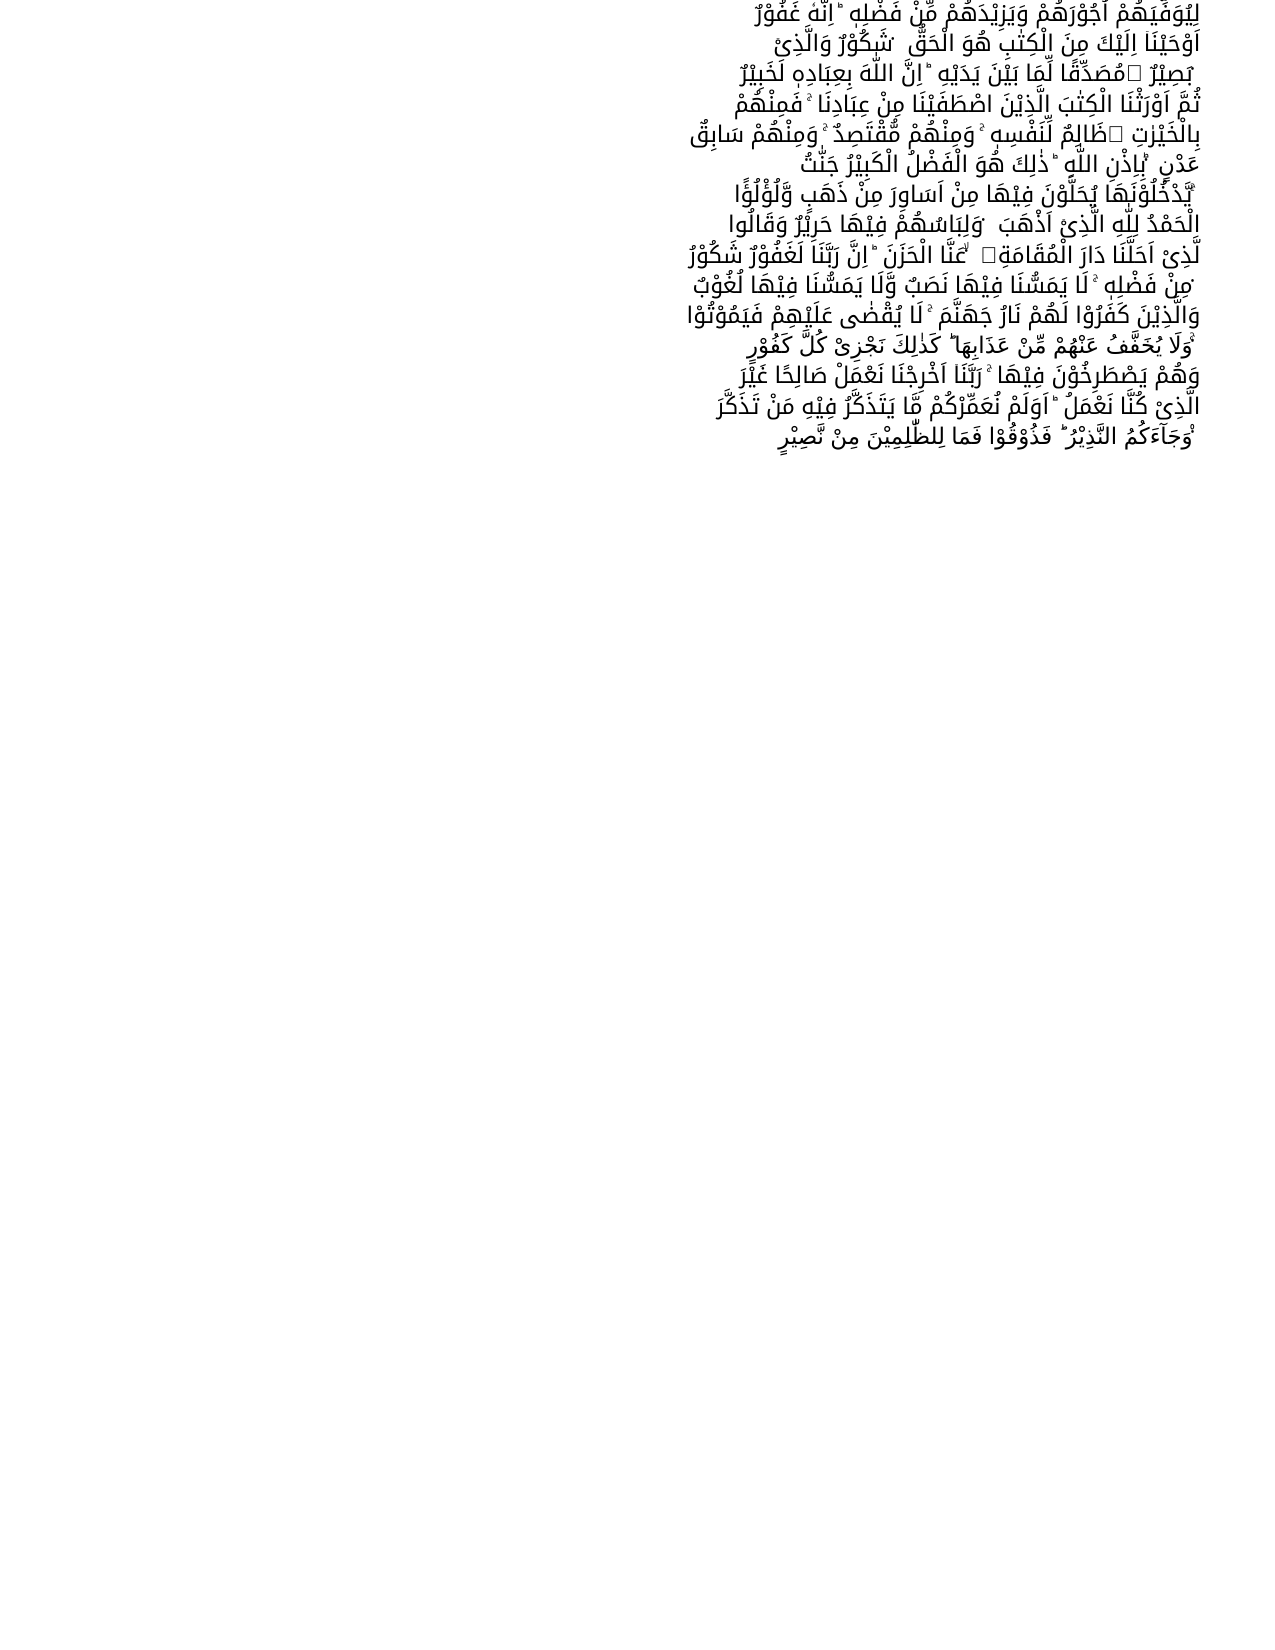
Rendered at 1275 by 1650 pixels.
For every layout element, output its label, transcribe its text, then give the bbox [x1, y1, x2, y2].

text مُصَدِّقًا لِّمَا بَیْنَ یَدَیْهِ ؕ اِنَّ اللّٰهَ بِعِبَادِهٖ لَخَبِیْرٌ بَصِیْرٌ ۟ [75, 60, 1200, 87]
text ظَالِمٌ لِّنَفْسِهٖ ۚ وَمِنْهُمْ مُّقْتَصِدٌ ۚ وَمِنْهُمْ سَابِقٌ بِالْخَیْرٰتِ [75, 121, 1200, 147]
text بِاِذْنِ اللّٰهِ ؕ ذٰلِكَ هُوَ الْفَضْلُ الْكَبِیْرُ جَنّٰتُ ۟ؕ عَدْنٍ [75, 151, 1200, 177]
text وَلَا یُخَفَّفُ عَنْهُمْ مِّنْ عَذَابِهَا ؕ كَذٰلِكَ نَجْزِیْ كُلَّ كَفُوْرٍ ۟ۚ [75, 332, 1200, 359]
text وَلِبَاسُهُمْ فِیْهَا حَرِیْرٌ وَقَالُوا ۟ الْحَمْدُ لِلّٰهِ الَّذِیْۤ اَذْهَبَ [75, 211, 1200, 238]
text مِنْ فَضْلِهٖ ۚ لَا یَمَسُّنَا فِیْهَا نَصَبٌ وَّلَا یَمَسُّنَا فِیْهَا لُغُوْبٌ ۟ [75, 272, 1200, 298]
text عَنَّا الْحَزَنَ ؕ اِنَّ رَبَّنَا لَغَفُوْرٌ شَكُوْرُ ۟ۙ لَّذِیْۤ اَحَلَّنَا دَارَ الْمُقَامَةِ [75, 242, 1200, 268]
text وَهُمْ یَصْطَرِخُوْنَ فِیْهَا ۚ رَبَّنَاۤ اَخْرِجْنَا نَعْمَلْ صَالِحًا غَیْرَ [75, 362, 1200, 389]
text وَالَّذِیْنَ كَفَرُوْا لَهُمْ نَارُ جَهَنَّمَ ۚ لَا یُقْضٰی عَلَیْهِمْ فَیَمُوْتُوْا [75, 302, 1200, 328]
text یَّدْخُلُوْنَهَا یُحَلَّوْنَ فِیْهَا مِنْ اَسَاوِرَ مِنْ ذَهَبٍ وَّلُؤْلُؤًا ۚ [75, 181, 1200, 208]
text الَّذِیْ كُنَّا نَعْمَلُ ؕ اَوَلَمْ نُعَمِّرْكُمْ مَّا یَتَذَكَّرُ فِیْهِ مَنْ تَذَكَّرَ [75, 393, 1200, 419]
text وَجَآءَكُمُ النَّذِیْرُ ؕ فَذُوْقُوْا فَمَا لِلظّٰلِمِیْنَ مِنْ نَّصِیْرٍ ۟۠ [75, 423, 1200, 449]
text شَكُوْرٌ وَالَّذِیْۤ ۟ اَوْحَیْنَاۤ اِلَیْكَ مِنَ الْكِتٰبِ هُوَ الْحَقُّ [75, 30, 1200, 57]
text لِیُوَفِّیَهُمْ اُجُوْرَهُمْ وَیَزِیْدَهُمْ مِّنْ فَضْلِهٖ ؕ اِنَّهٗ غَفُوْرٌ [75, 0, 1200, 26]
text ثُمَّ اَوْرَثْنَا الْكِتٰبَ الَّذِیْنَ اصْطَفَیْنَا مِنْ عِبَادِنَا ۚ فَمِنْهُمْ [75, 91, 1200, 117]
